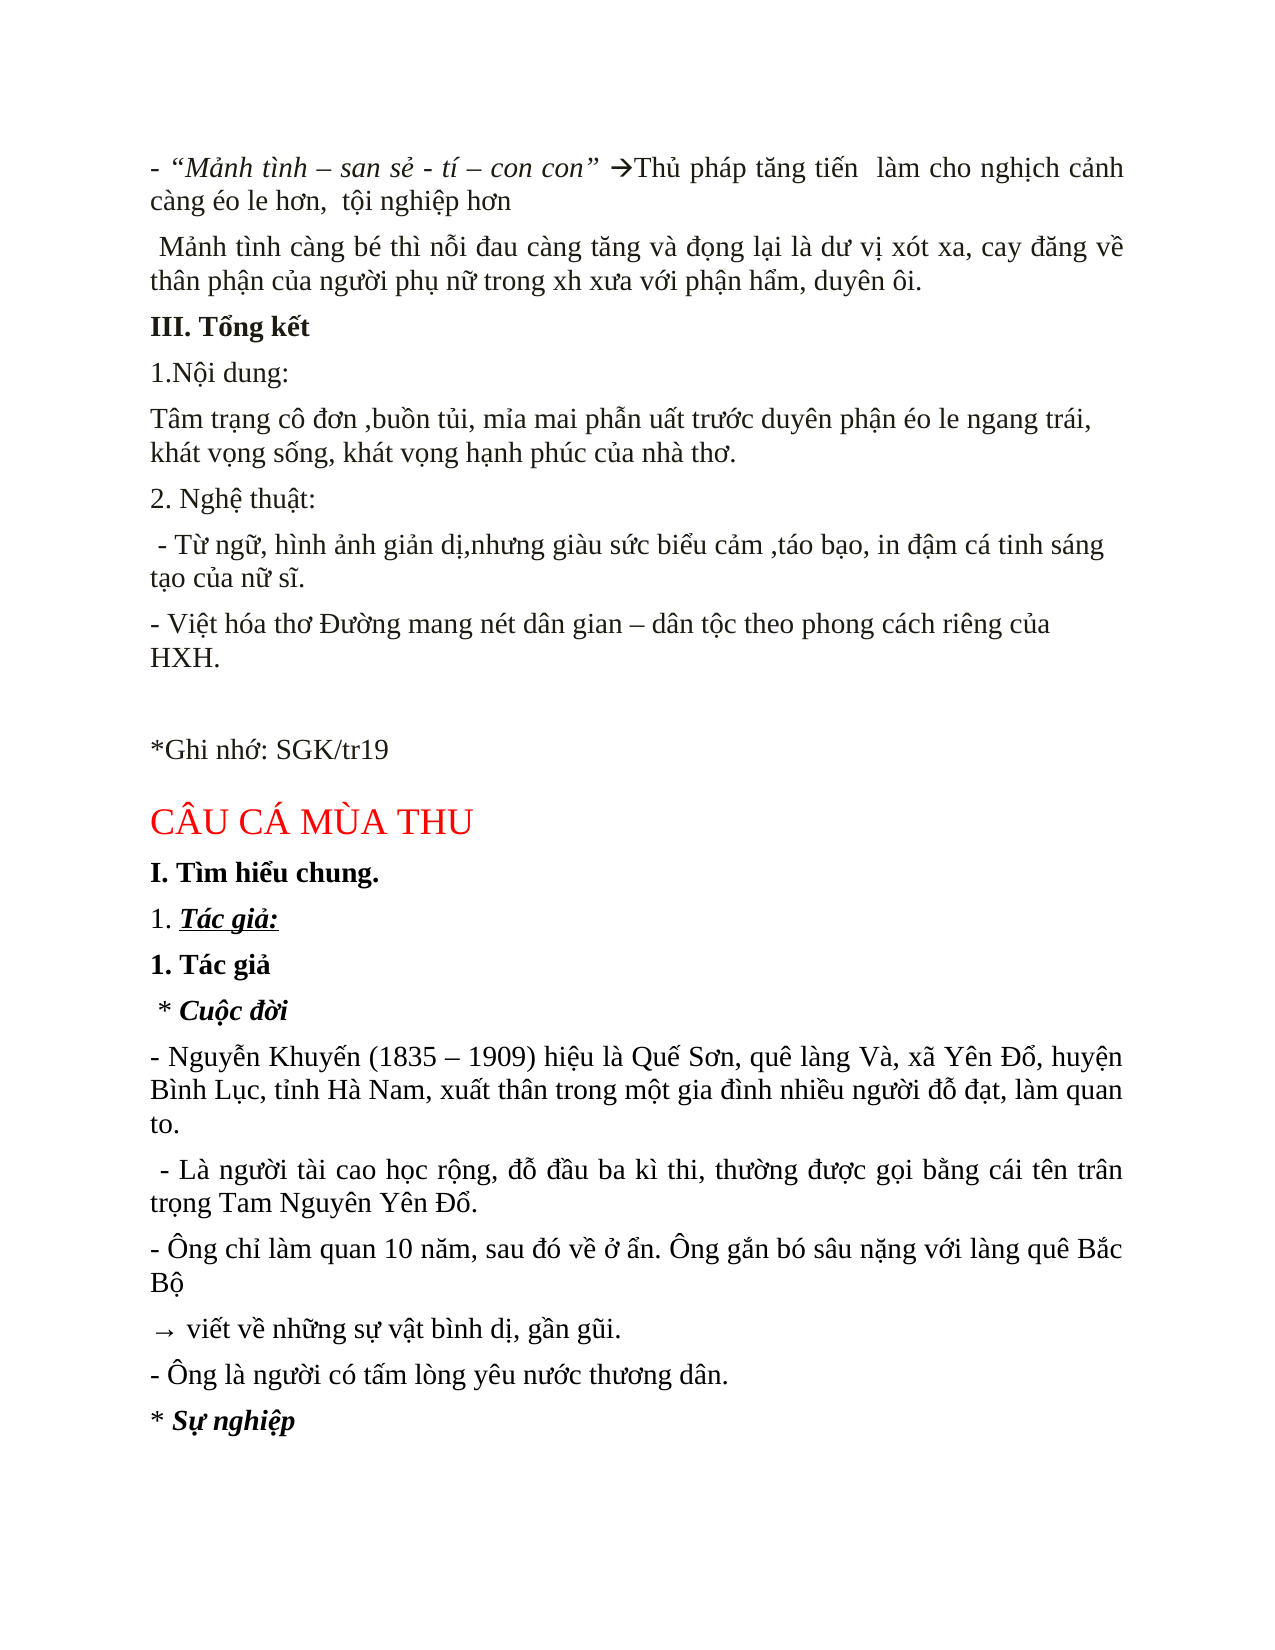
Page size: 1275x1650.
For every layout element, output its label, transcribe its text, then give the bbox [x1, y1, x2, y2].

text - Ông là người có tấm lòng yêu nước thương dân. [150, 1357, 1125, 1391]
text - “Mảnh tình – san sẻ - tí – con con” 🡪Thủ pháp tăng tiến làm cho nghịch cảnh càng éo le hơn, tội nghiệp hơn [150, 150, 1125, 217]
text III. Tổng kết [150, 309, 1125, 343]
text CÂU CÁ MÙA THU [150, 799, 1125, 842]
text Mảnh tình càng bé thì nỗi đau càng tăng và đọng lại là dư vị xót xa, cay đăng về thân phận của người phụ nữ trong xh xưa với phận hẩm, duyên ôi. [150, 229, 1125, 297]
text 1. Tác giả [150, 947, 1125, 980]
text - Từ ngữ, hình ảnh giản dị,nhưng giàu sức biểu cảm ,táo bạo, in đậm cá tinh sáng tạo của nữ sĩ. [150, 527, 1125, 594]
text 1.Nội dung: [150, 355, 1125, 389]
text 1. Tác giả: [150, 901, 1125, 934]
text - Nguyễn Khuyến (1835 – 1909) hiệu là Quế Sơn, quê làng Và, xã Yên Đổ, huyện Bình Lục, tỉnh Hà Nam, xuất thân trong một gia đình nhiều người đỗ đạt, làm quan to. [150, 1039, 1125, 1139]
text - Việt hóa thơ Đường mang nét dân gian – dân tộc theo phong cách riêng của HXH. [150, 606, 1125, 673]
text - Ông chỉ làm quan 10 năm, sau đó về ở ẩn. Ông gắn bó sâu nặng với làng quê Bắc Bộ [150, 1232, 1125, 1299]
text * Cuộc đời [150, 993, 1125, 1026]
text → viết về những sự vật bình dị, gần gũi. [150, 1311, 1125, 1345]
text 2. Nghệ thuật: [150, 481, 1125, 514]
text * Sự nghiệp [150, 1403, 1125, 1437]
text Tâm trạng cô đơn ,buồn tủi, mỉa mai phẫn uất trước duyên phận éo le ngang trái, khát vọng sống, khát vọng hạnh phúc của nhà thơ. [150, 401, 1125, 468]
text I. Tìm hiểu chung. [150, 855, 1125, 888]
text - Là người tài cao học rộng, đỗ đầu ba kì thi, thường được gọi bằng cái tên trân trọng Tam Nguyên Yên Đổ. [150, 1152, 1125, 1219]
text *Ghi nhớ: SGK/tr19 [150, 732, 1125, 766]
